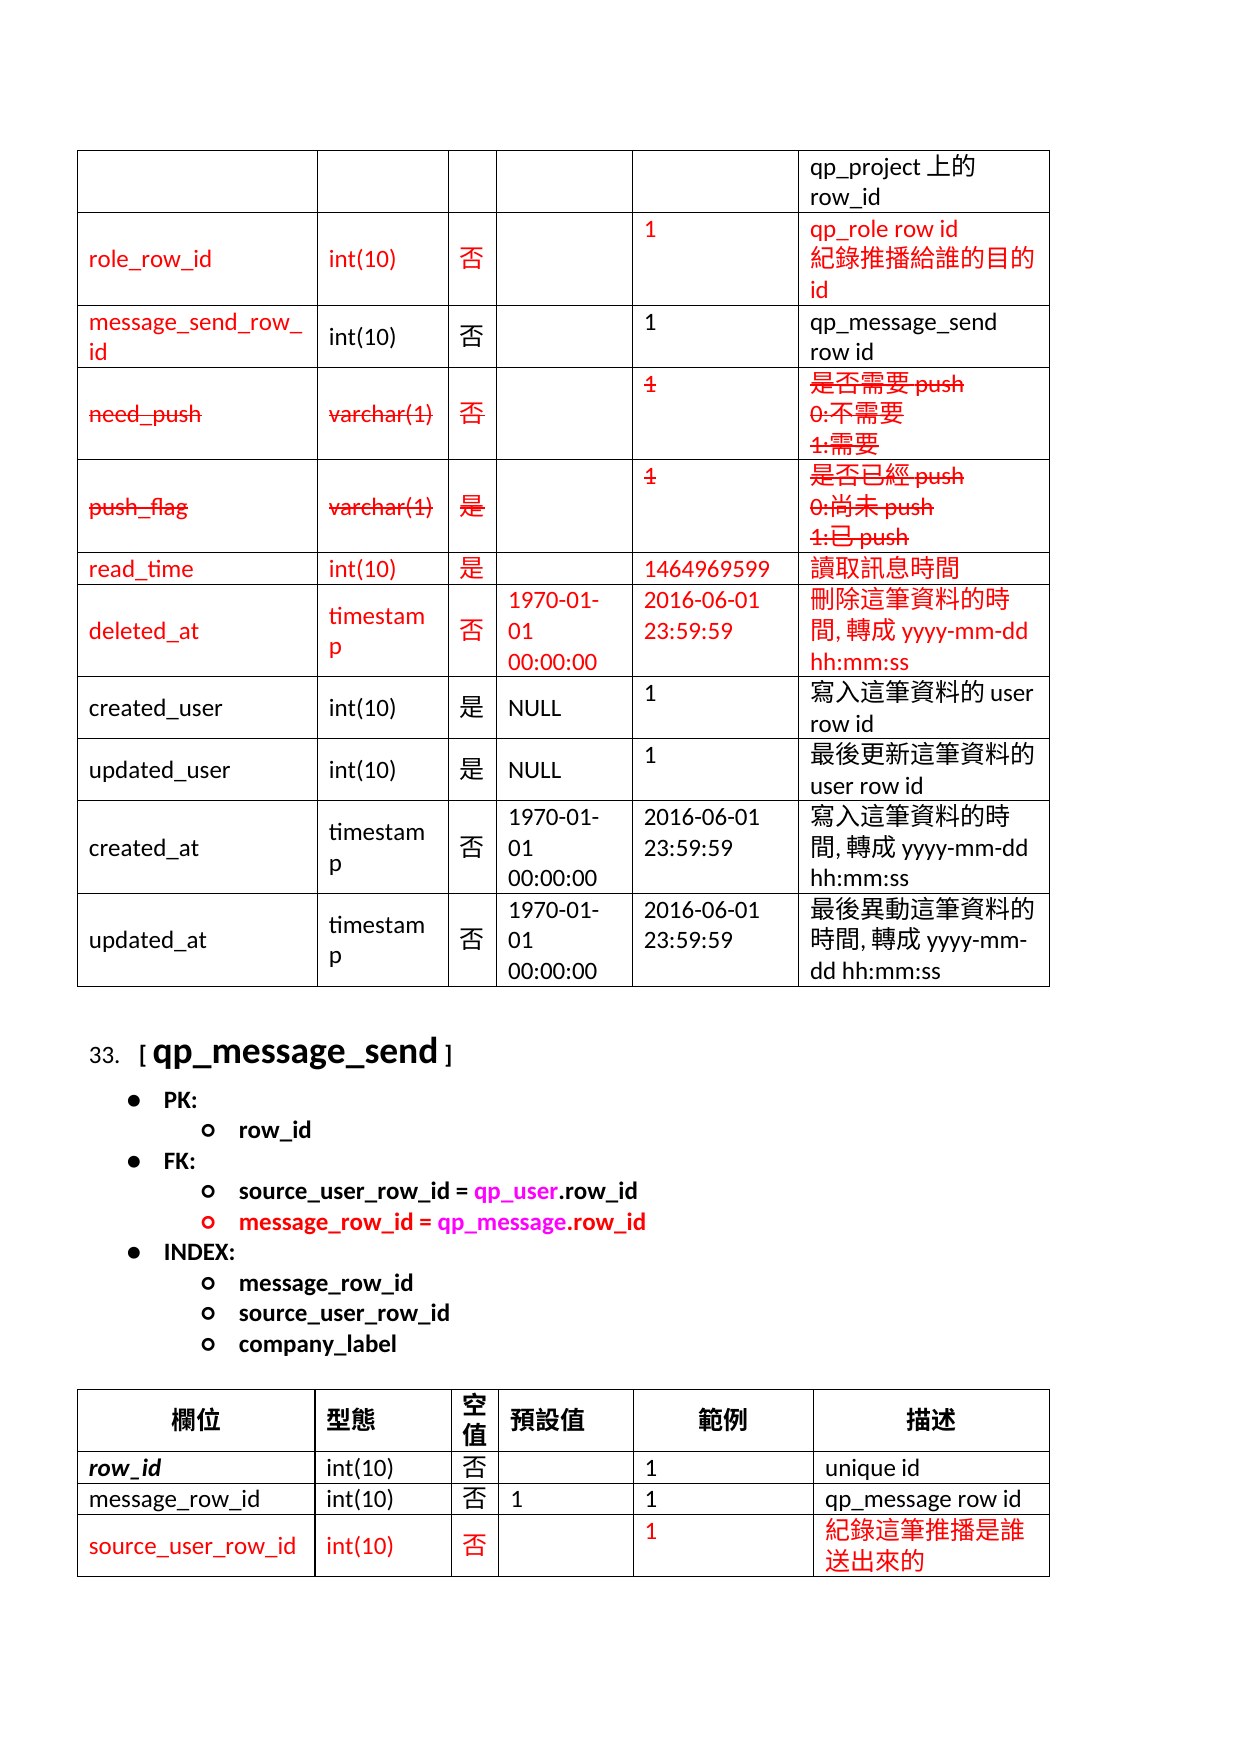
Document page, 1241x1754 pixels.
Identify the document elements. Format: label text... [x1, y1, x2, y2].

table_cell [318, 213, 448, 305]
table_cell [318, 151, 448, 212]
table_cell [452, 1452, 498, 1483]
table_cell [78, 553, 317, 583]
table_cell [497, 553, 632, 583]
list PK: [126, 1084, 1053, 1114]
list FK: [126, 1145, 1053, 1175]
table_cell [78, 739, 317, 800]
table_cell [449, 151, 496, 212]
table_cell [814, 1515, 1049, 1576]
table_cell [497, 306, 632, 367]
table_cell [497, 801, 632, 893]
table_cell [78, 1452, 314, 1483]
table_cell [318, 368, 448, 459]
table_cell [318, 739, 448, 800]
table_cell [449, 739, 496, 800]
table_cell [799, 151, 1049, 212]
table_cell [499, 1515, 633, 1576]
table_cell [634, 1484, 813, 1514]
list message_row_id [201, 1267, 1053, 1297]
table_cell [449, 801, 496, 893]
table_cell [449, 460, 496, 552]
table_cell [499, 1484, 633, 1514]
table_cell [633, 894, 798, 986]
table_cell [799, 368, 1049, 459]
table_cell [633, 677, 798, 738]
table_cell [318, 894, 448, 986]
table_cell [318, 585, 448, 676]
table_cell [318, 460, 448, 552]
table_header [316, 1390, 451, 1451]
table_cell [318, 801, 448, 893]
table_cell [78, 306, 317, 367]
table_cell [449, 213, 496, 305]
list source_user_row_id = qp_user.row_id [201, 1175, 1053, 1206]
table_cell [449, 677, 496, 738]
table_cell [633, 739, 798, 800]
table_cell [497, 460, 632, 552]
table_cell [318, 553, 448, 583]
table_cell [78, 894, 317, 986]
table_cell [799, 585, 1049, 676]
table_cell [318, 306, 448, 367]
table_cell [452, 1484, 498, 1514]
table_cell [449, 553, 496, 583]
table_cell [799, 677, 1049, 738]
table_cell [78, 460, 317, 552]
subtitle [ qp_message_send ] [89, 1027, 1053, 1073]
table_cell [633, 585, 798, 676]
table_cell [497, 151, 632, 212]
list source_user_row_id [201, 1297, 1053, 1328]
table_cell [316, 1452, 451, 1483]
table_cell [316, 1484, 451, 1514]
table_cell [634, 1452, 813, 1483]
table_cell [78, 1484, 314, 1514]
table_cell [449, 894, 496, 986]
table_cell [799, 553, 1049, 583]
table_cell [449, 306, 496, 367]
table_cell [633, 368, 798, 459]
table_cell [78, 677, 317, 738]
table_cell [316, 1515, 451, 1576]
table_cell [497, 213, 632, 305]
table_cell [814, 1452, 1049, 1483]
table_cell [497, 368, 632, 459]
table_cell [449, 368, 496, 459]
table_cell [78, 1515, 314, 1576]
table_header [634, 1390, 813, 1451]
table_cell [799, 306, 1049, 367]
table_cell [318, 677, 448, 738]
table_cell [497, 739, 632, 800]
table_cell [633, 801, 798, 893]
list INDEX: [126, 1236, 1053, 1267]
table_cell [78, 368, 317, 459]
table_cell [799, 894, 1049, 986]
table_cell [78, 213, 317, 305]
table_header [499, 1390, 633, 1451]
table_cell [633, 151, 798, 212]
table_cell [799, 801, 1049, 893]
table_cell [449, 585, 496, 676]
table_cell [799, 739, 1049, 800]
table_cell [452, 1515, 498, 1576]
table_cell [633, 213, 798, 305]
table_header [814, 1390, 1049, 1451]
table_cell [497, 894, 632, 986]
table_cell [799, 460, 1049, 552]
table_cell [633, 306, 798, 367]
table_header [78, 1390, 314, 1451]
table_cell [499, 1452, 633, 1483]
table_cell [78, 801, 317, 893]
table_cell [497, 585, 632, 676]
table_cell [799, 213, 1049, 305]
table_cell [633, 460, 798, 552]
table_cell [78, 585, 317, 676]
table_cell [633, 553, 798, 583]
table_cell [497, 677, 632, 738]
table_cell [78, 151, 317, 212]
list message_row_id = qp_message.row_id [201, 1206, 1053, 1236]
list row_id [201, 1114, 1053, 1145]
list company_label [201, 1328, 1053, 1358]
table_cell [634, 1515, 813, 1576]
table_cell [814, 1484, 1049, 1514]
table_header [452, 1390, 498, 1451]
